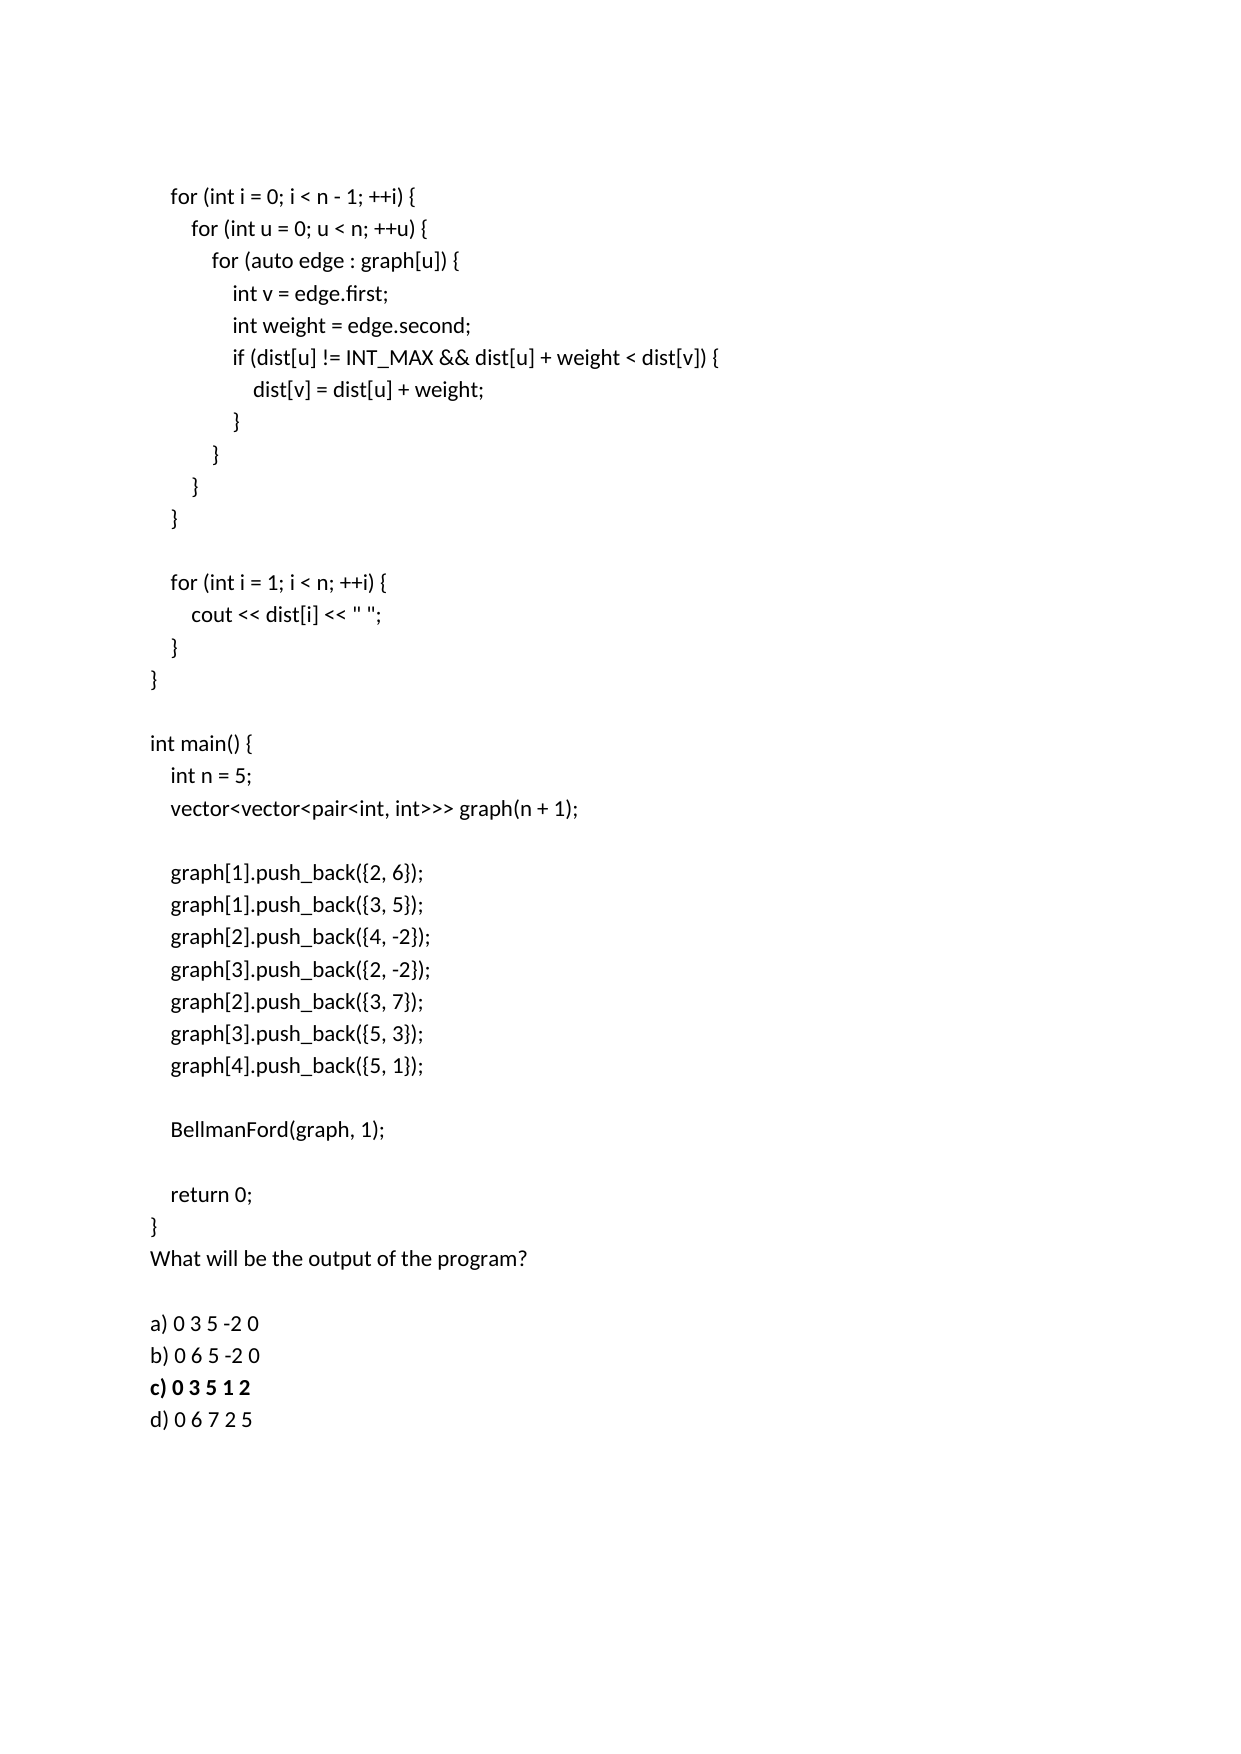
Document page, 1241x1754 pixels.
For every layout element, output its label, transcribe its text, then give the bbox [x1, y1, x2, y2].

text return 0; [150, 1180, 1090, 1208]
text for (int i = 1; i < n; ++i) { [150, 568, 1090, 596]
text a) 0 3 5 -2 0 [150, 1309, 1090, 1337]
text graph[3].push_back({2, -2}); [150, 955, 1090, 983]
text b) 0 6 5 -2 0 [150, 1341, 1090, 1369]
text dist[v] = dist[u] + weight; [150, 375, 1090, 403]
text } [150, 440, 1090, 468]
text graph[3].push_back({5, 3}); [150, 1019, 1090, 1047]
text graph[1].push_back({3, 5}); [150, 890, 1090, 918]
text } [150, 407, 1090, 436]
text for (int u = 0; u < n; ++u) { [150, 214, 1090, 242]
text cout << dist[i] << " "; [150, 601, 1090, 629]
text } [150, 472, 1090, 500]
text } [150, 665, 1090, 693]
text graph[2].push_back({4, -2}); [150, 922, 1090, 951]
text d) 0 6 7 2 5 [150, 1405, 1090, 1433]
text graph[1].push_back({2, 6}); [150, 858, 1090, 886]
text for (int i = 0; i < n - 1; ++i) { [150, 182, 1090, 210]
text graph[2].push_back({3, 7}); [150, 987, 1090, 1015]
text graph[4].push_back({5, 1}); [150, 1051, 1090, 1079]
text } [150, 504, 1090, 532]
text int weight = edge.second; [150, 311, 1090, 339]
text } [150, 633, 1090, 661]
text if (dist[u] != INT_MAX && dist[u] + weight < dist[v]) { [150, 343, 1090, 371]
text c) 0 3 5 1 2 [150, 1373, 1090, 1401]
text BellmanFord(graph, 1); [150, 1116, 1090, 1144]
text int main() { [150, 729, 1090, 757]
text int n = 5; [150, 762, 1090, 789]
text int v = edge.first; [150, 279, 1090, 307]
text vector<vector<pair<int, int>>> graph(n + 1); [150, 794, 1090, 822]
text for (auto edge : graph[u]) { [150, 247, 1090, 274]
text What will be the output of the program? [150, 1244, 1090, 1272]
text } [150, 1212, 1090, 1240]
